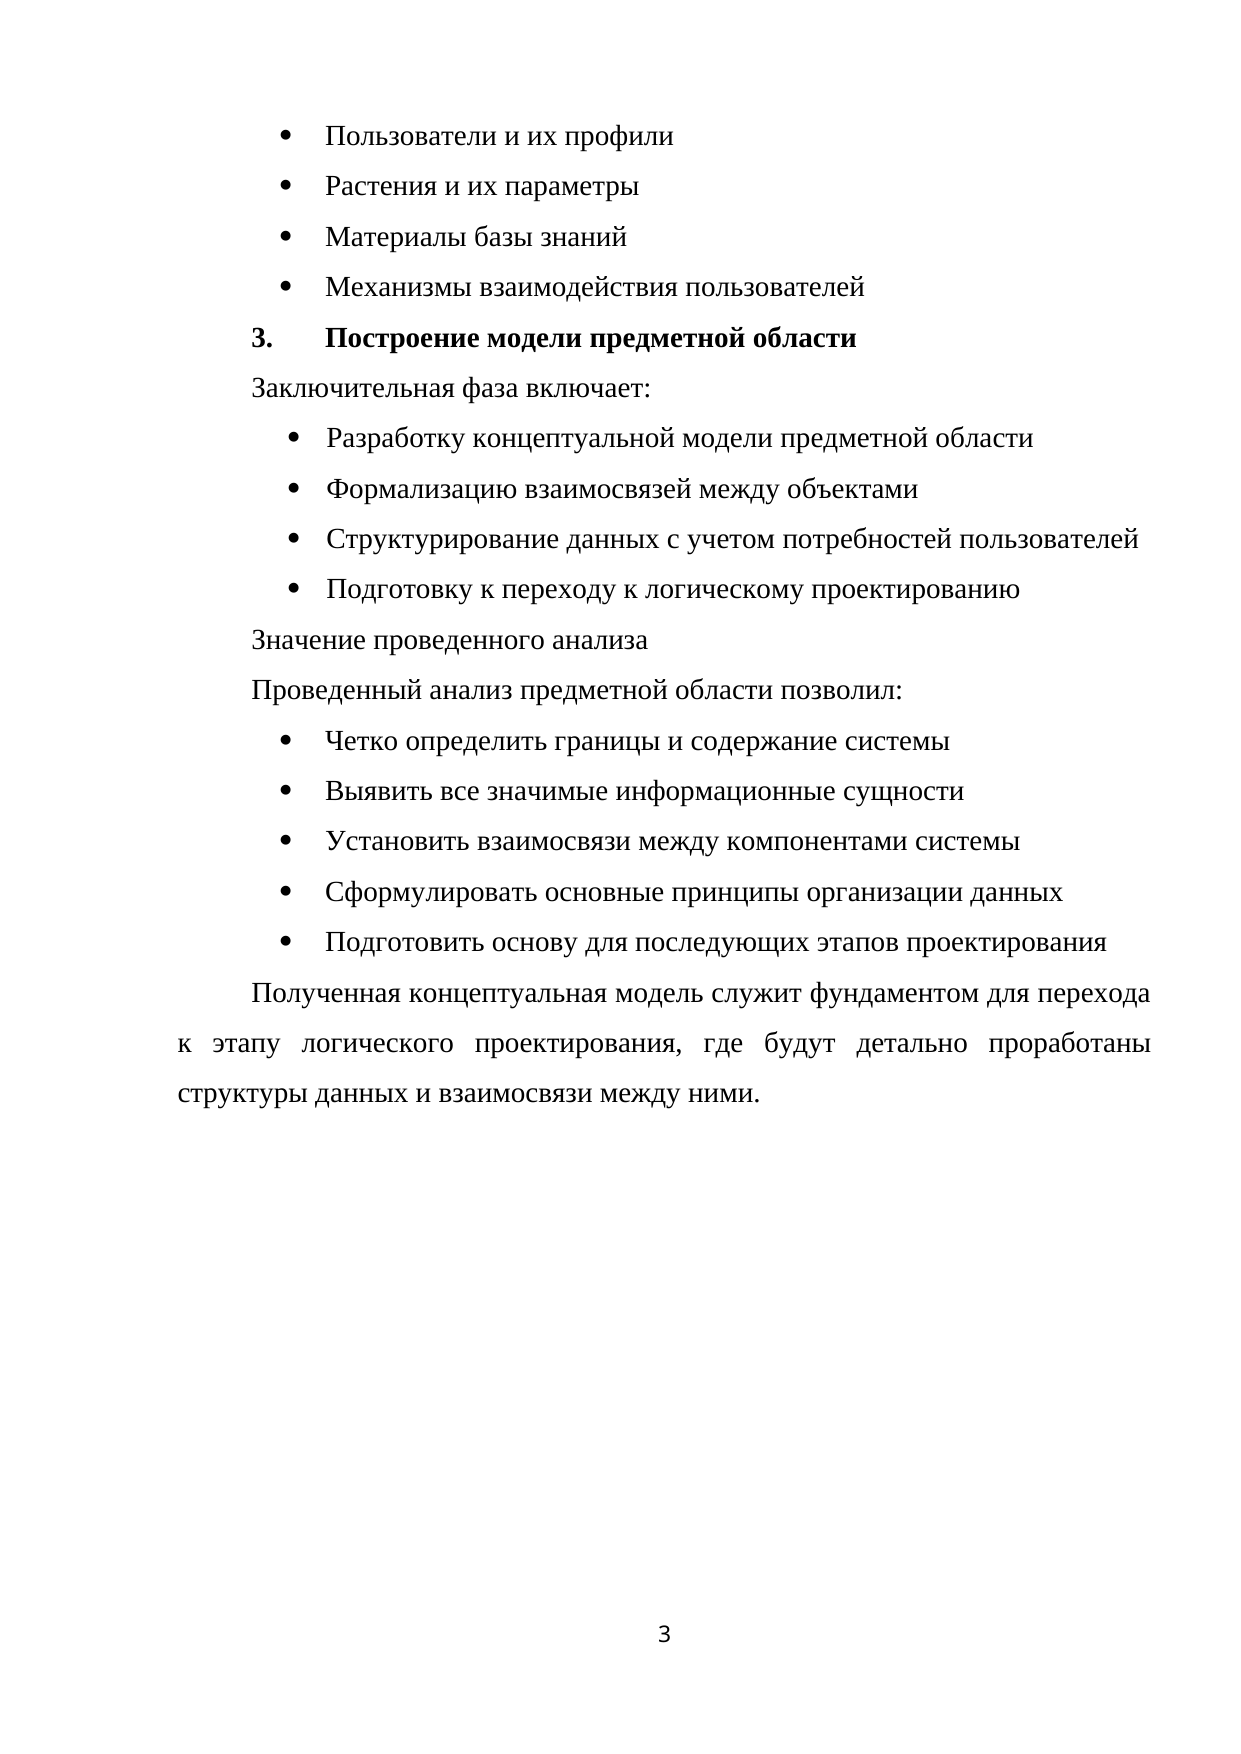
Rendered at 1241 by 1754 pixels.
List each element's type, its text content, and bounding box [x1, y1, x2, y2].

list Подготовить основу для последующих этапов проектирования [177, 924, 1152, 958]
list Сформулировать основные принципы организации данных [177, 874, 1152, 908]
list Растения и их параметры [177, 168, 1152, 202]
list Формализацию взаимосвязей между объектами [288, 471, 1152, 504]
list Разработку концептуальной модели предметной области [288, 420, 1152, 454]
list Структурирование данных с учетом потребностей пользователей [288, 521, 1152, 555]
list Установить взаимосвязи между компонентами системы [177, 823, 1152, 857]
list Механизмы взаимодействия пользователей [177, 269, 1152, 303]
list Пользователи и их профили [177, 118, 1152, 152]
text Значение проведенного анализа [177, 622, 1152, 656]
list Построение модели предметной области [177, 320, 1152, 353]
text Полученная концептуальная модель служит фундаментом для перехода к этапу логического проектирования, где будут детально проработаны структуры данных и взаимосвязи между ними. [177, 975, 1152, 1109]
list Четко определить границы и содержание системы [177, 723, 1152, 756]
text Заключительная фаза включает: [177, 370, 1152, 404]
list Подготовку к переходу к логическому проектированию [288, 572, 1152, 605]
text Проведенный анализ предметной области позволил: [177, 672, 1152, 706]
list Выявить все значимые информационные сущности [177, 773, 1152, 807]
list Материалы базы знаний [177, 219, 1152, 253]
